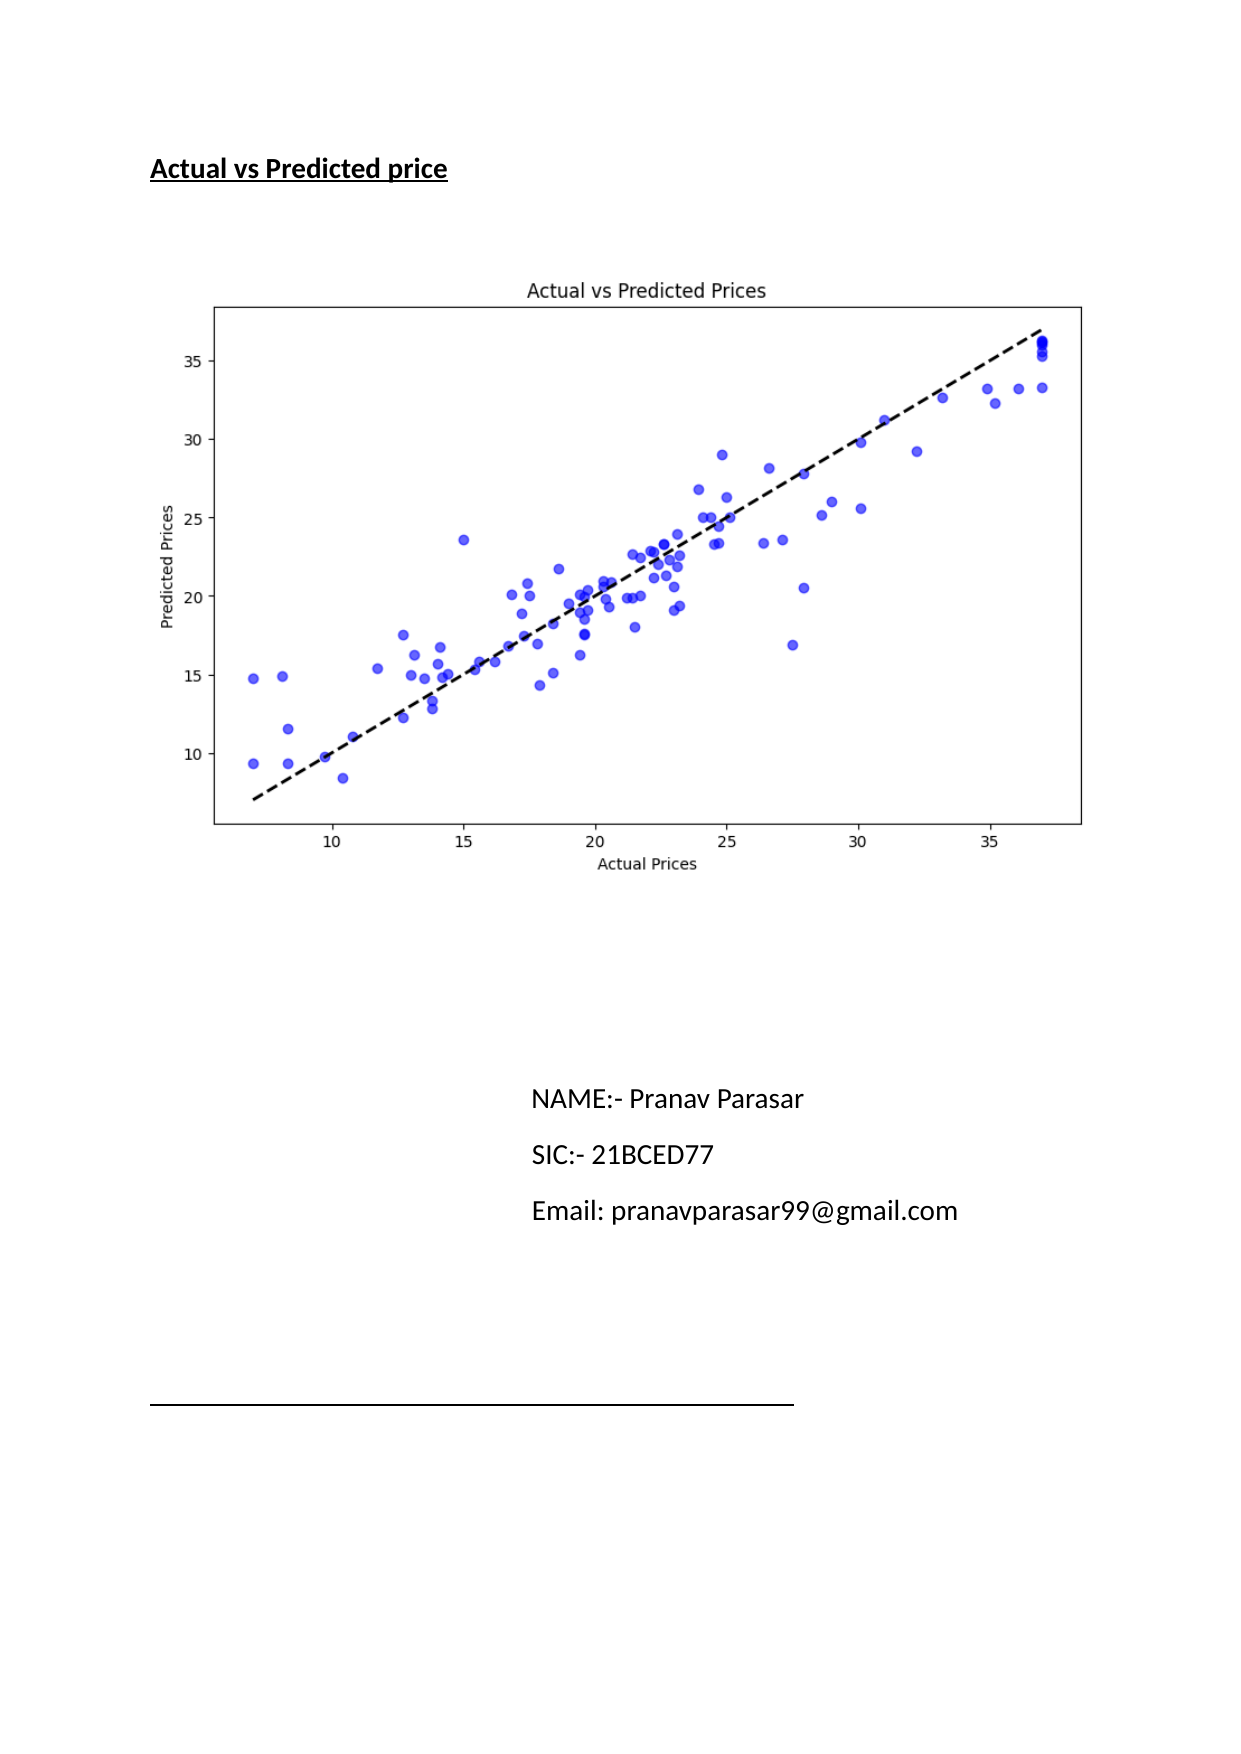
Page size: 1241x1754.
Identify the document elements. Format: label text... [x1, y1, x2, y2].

picture [150, 271, 1091, 883]
text NAME:- Pranav Parasar [150, 1081, 1090, 1116]
text Email: pranavparasar99@gmail.com [150, 1192, 1090, 1227]
text Actual vs Predicted price [150, 150, 1090, 186]
text SIC:- 21BCED77 [150, 1136, 1090, 1172]
